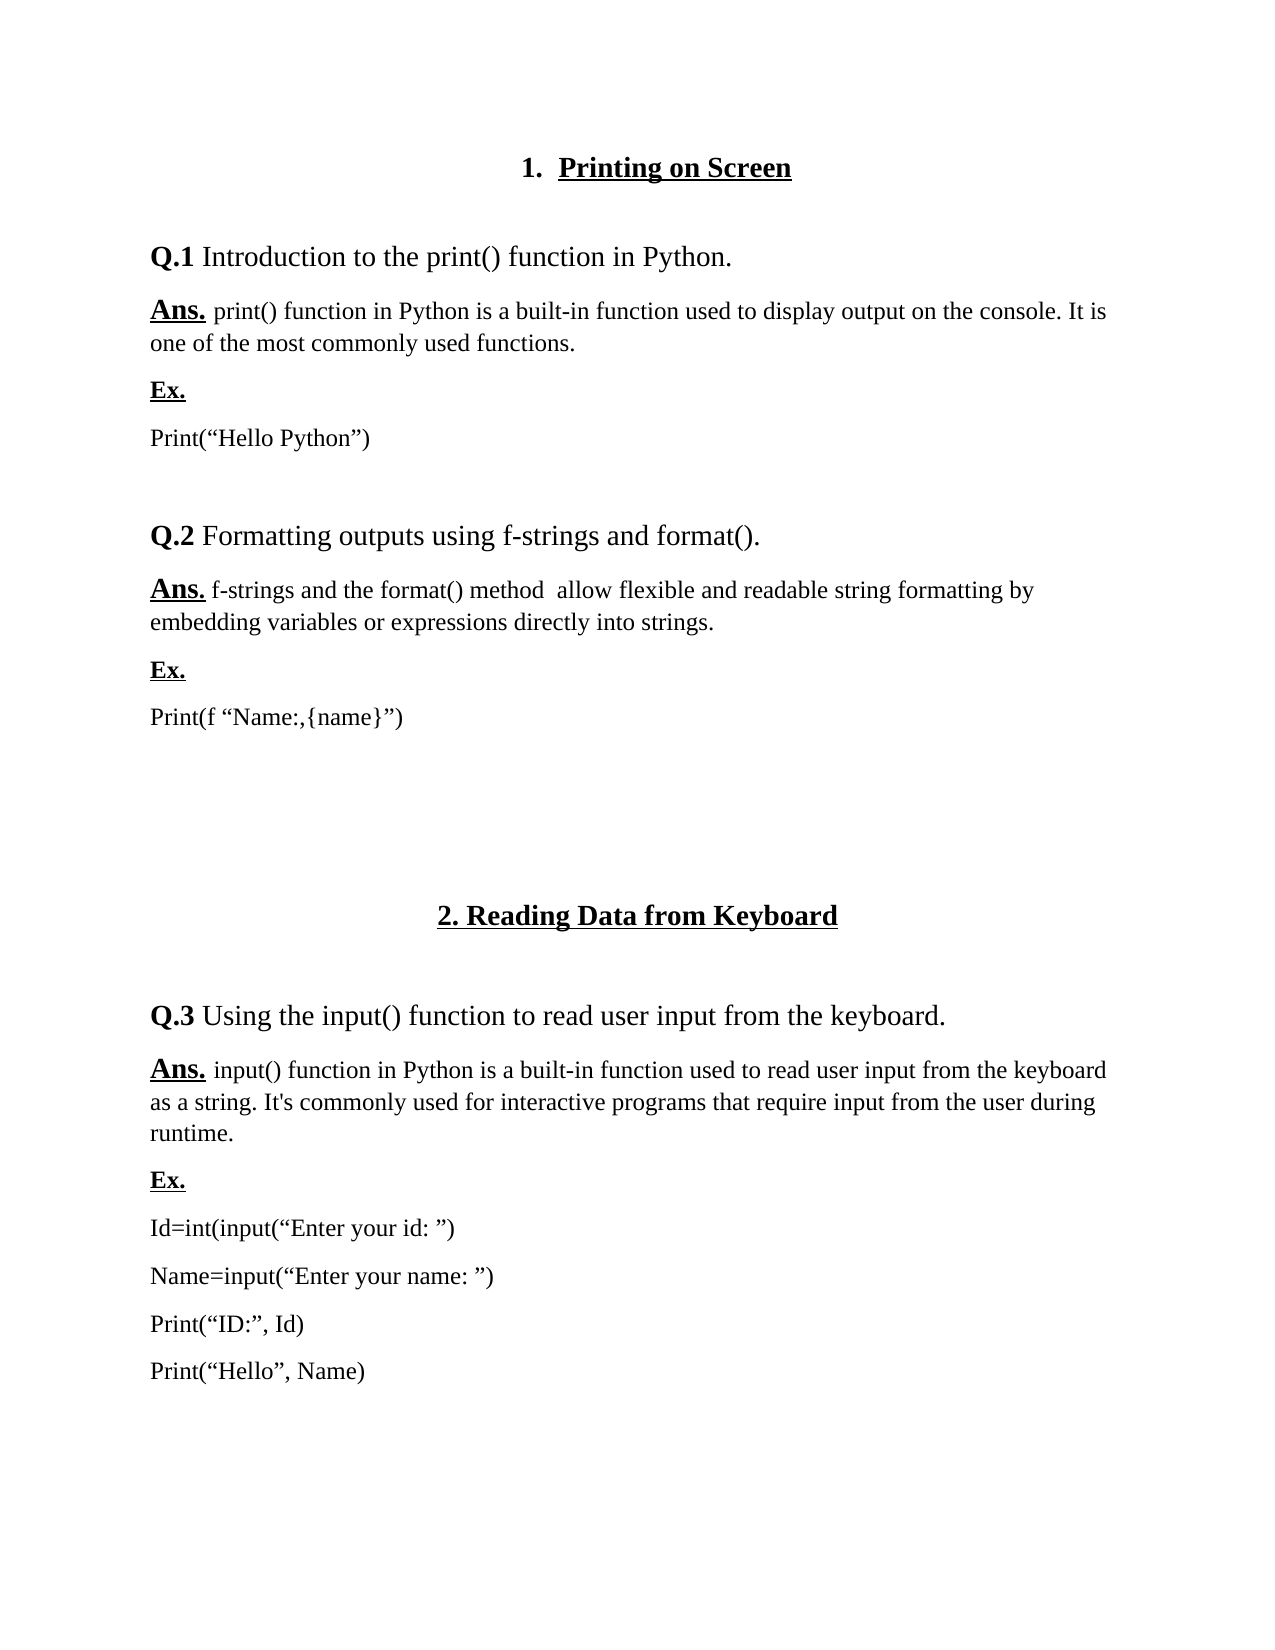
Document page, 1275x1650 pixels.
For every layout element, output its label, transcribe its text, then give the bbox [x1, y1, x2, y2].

text Print(“Hello Python”) [150, 423, 1125, 452]
text Print(f “Name:,{name}”) [150, 702, 1125, 731]
text Print(“ID:”, Id) [150, 1309, 1125, 1337]
text Q.2 Formatting outputs using f-strings and format(). [150, 518, 1125, 552]
text Ex. [150, 375, 1125, 404]
text Name=input(“Enter your name: ”) [150, 1261, 1125, 1290]
text 2. Reading Data from Keyboard [150, 898, 1125, 932]
text Id=int(input(“Enter your id: ”) [150, 1213, 1125, 1242]
text Ans. print() function in Python is a built-in function used to display output on the console. It is one of the most commonly used functions. [150, 292, 1125, 356]
text Print(“Hello”, Name) [150, 1356, 1125, 1385]
text Ans. f-strings and the format() method allow flexible and readable string formatting by embedding variables or expressions directly into strings. [150, 571, 1125, 636]
text Q.3 Using the input() function to read user input from the keyboard. [150, 998, 1125, 1032]
text Ex. [150, 1166, 1125, 1194]
list Printing on Screen [187, 150, 1125, 183]
text Q.1 Introduction to the print() function in Python. [150, 239, 1125, 272]
text Ans. input() function in Python is a built-in function used to read user input from the keyboard as a string. It's commonly used for interactive programs that require input from the user during runtime. [150, 1051, 1125, 1147]
text Ex. [150, 655, 1125, 683]
